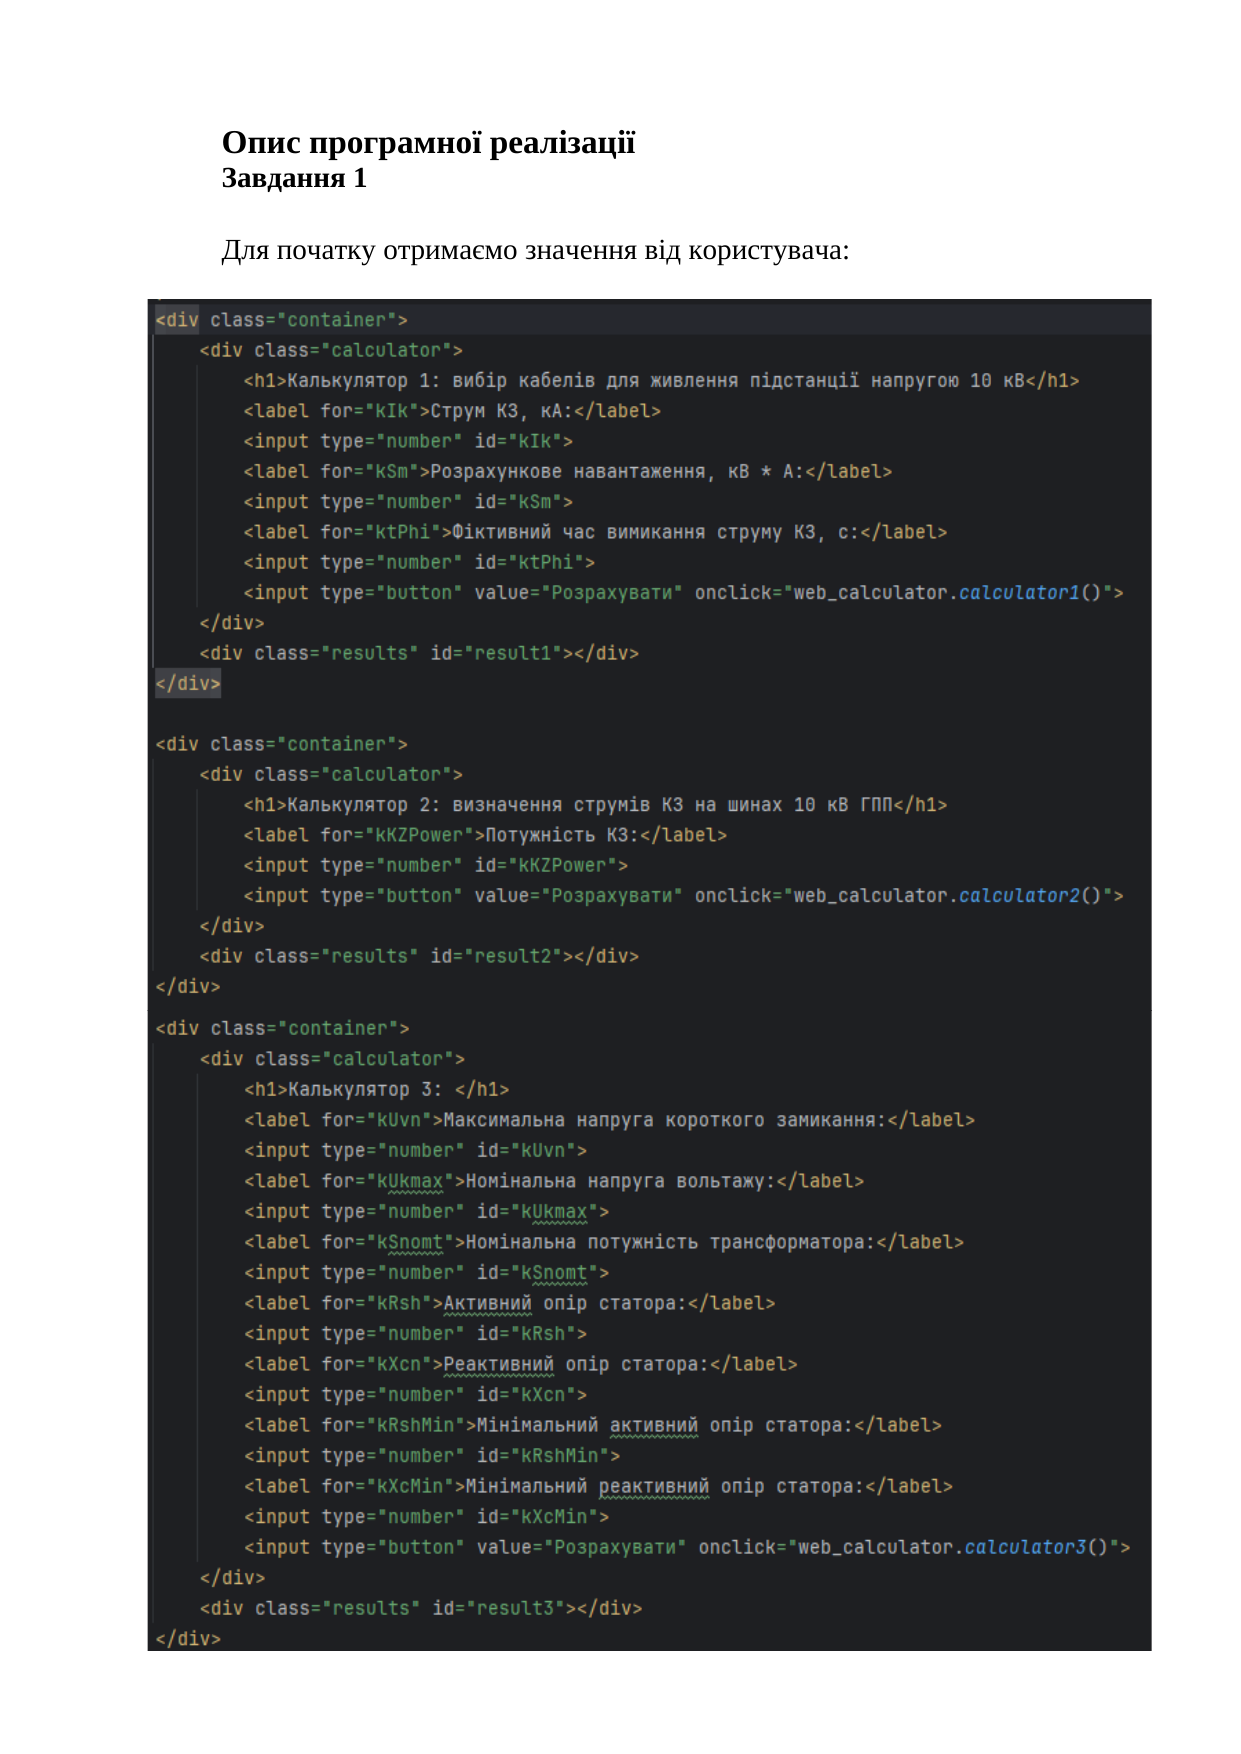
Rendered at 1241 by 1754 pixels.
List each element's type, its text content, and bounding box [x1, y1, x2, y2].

text Опис програмної реалізації [148, 122, 1152, 160]
text Для початку отримаємо значення від користувача: [148, 232, 1152, 266]
text Завдання 1 [148, 160, 1152, 194]
picture [147, 299, 1152, 1651]
